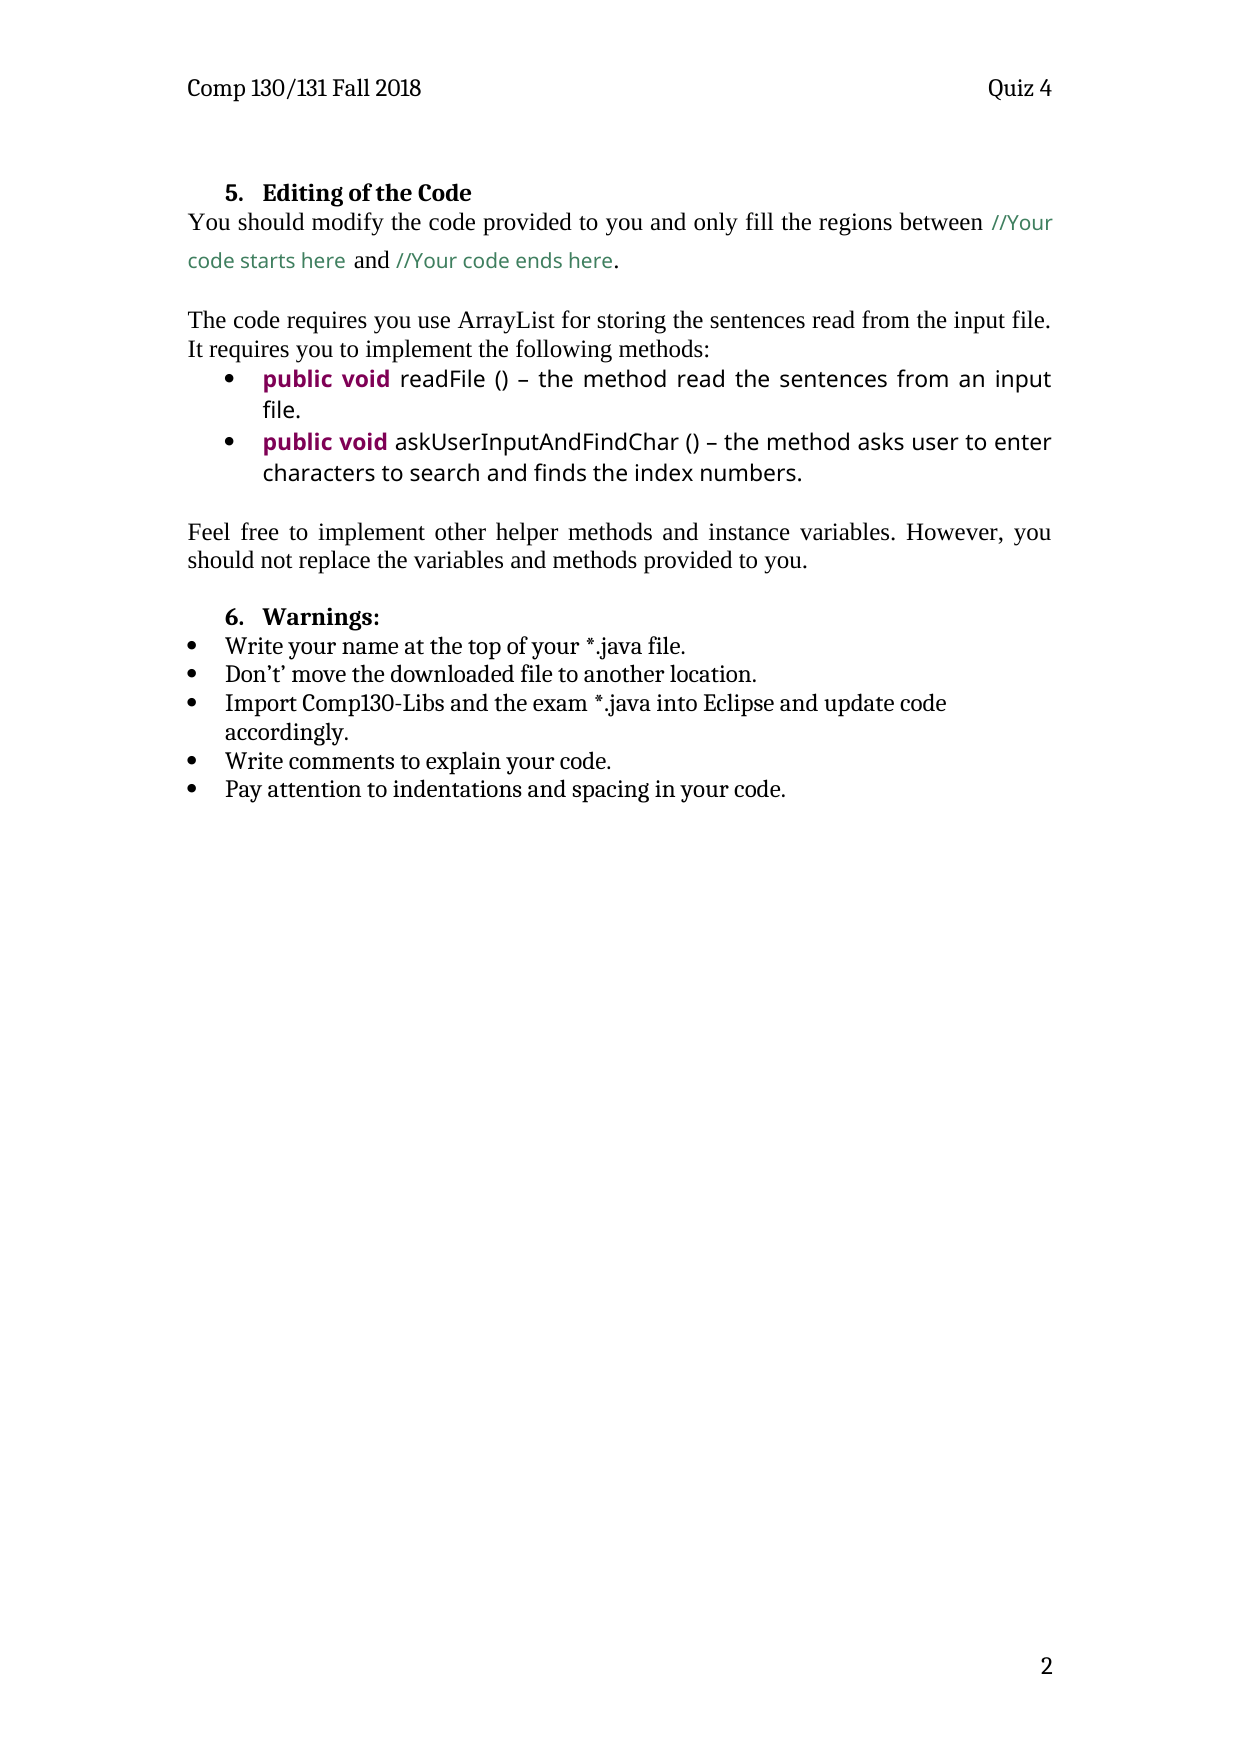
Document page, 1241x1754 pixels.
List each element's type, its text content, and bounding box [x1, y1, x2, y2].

text Feel free to implement other helper methods and instance variables. However, you should not replace the variables and methods provided to you. [187, 517, 1053, 574]
text You should modify the code provided to you and only fill the regions between //Your code starts here and //Your code ends here. [187, 207, 1053, 277]
text The code requires you use ArrayList for storing the sentences read from the input file. It requires you to implement the following methods: [187, 305, 1053, 363]
list Warnings: [225, 603, 1053, 632]
list public void readFile () – the method read the sentences from an input file. [225, 363, 1053, 425]
list Write your name at the top of your *.java file. [187, 632, 1053, 660]
list Editing of the Code [225, 179, 1053, 207]
list Import Comp130-Libs and the exam *.java into Eclipse and update code accordingly. [187, 689, 1053, 747]
list Don’t’ move the downloaded file to another location. [187, 660, 1053, 689]
list Pay attention to indentations and spacing in your code. [187, 775, 1053, 804]
list Write comments to explain your code. [187, 747, 1053, 775]
list public void askUserInputAndFindChar () – the method asks user to enter characters to search and finds the index numbers. [225, 425, 1053, 488]
